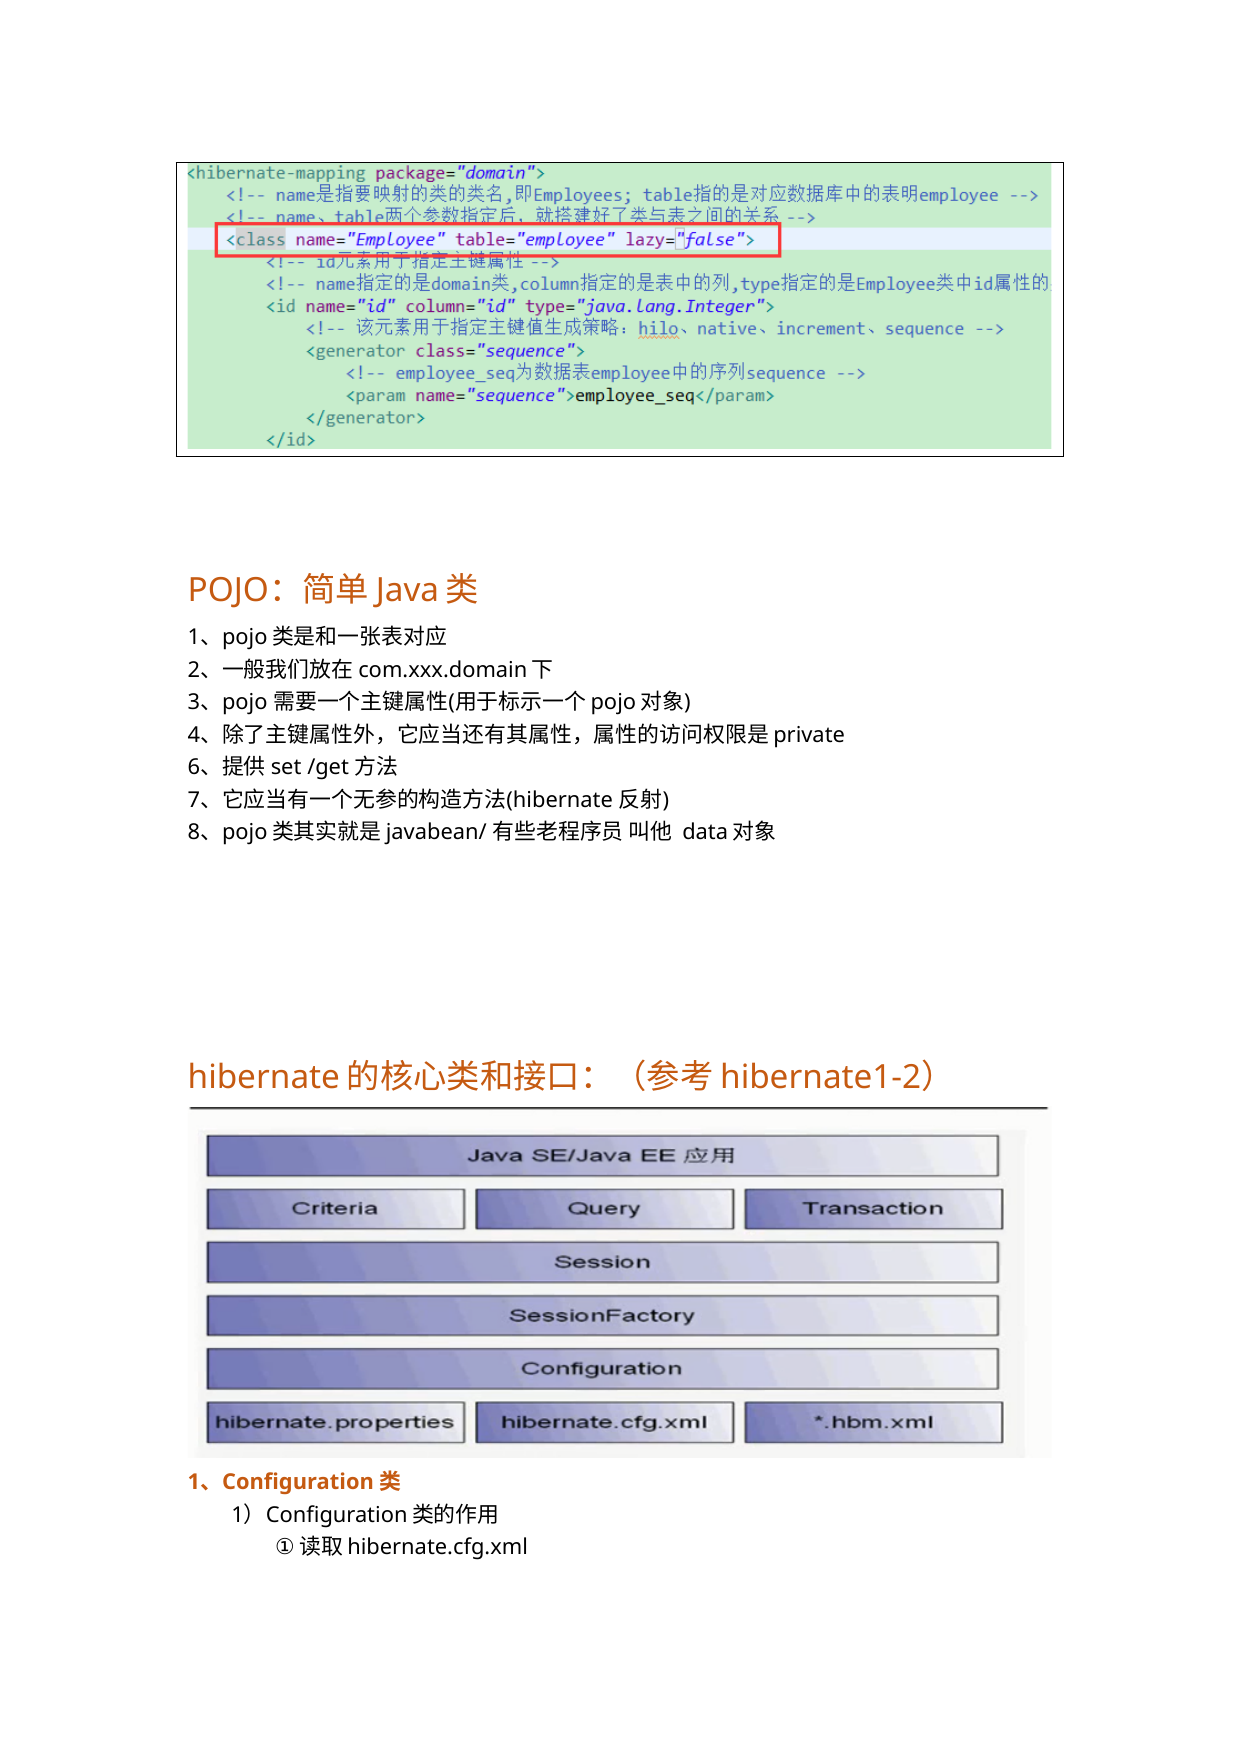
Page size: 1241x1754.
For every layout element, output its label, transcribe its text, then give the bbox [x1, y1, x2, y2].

picture [187, 163, 1052, 449]
list 2、一般我们放在 com.xxx.domain下 [187, 652, 1053, 684]
list hibernate的核心类和接口：（参考hibernate1-2） [187, 1042, 1053, 1107]
list ①读取hibernate.cfg.xml [231, 1529, 1053, 1562]
picture [187, 1106, 1052, 1458]
list POJO：简单Java类 [187, 554, 1053, 619]
list 8、pojo类其实就是javabean/ 有些老程序员 叫他 data对象 [187, 814, 1053, 847]
list 4、除了主键属性外，它应当还有其属性，属性的访问权限是private [187, 717, 1053, 749]
list 1、Configuration 类 [187, 1464, 1053, 1497]
list 1、pojo类是和一张表对应 [187, 619, 1053, 652]
list 6、提供 set /get 方法 [187, 749, 1053, 782]
list 3、pojo 需要一个主键属性(用于标示一个pojo对象) [187, 684, 1053, 717]
list 7、它应当有一个无参的构造方法(hibernate 反射) [187, 782, 1053, 814]
table_header [177, 163, 1063, 456]
list 1）Configuration类的作用 [187, 1497, 1053, 1529]
